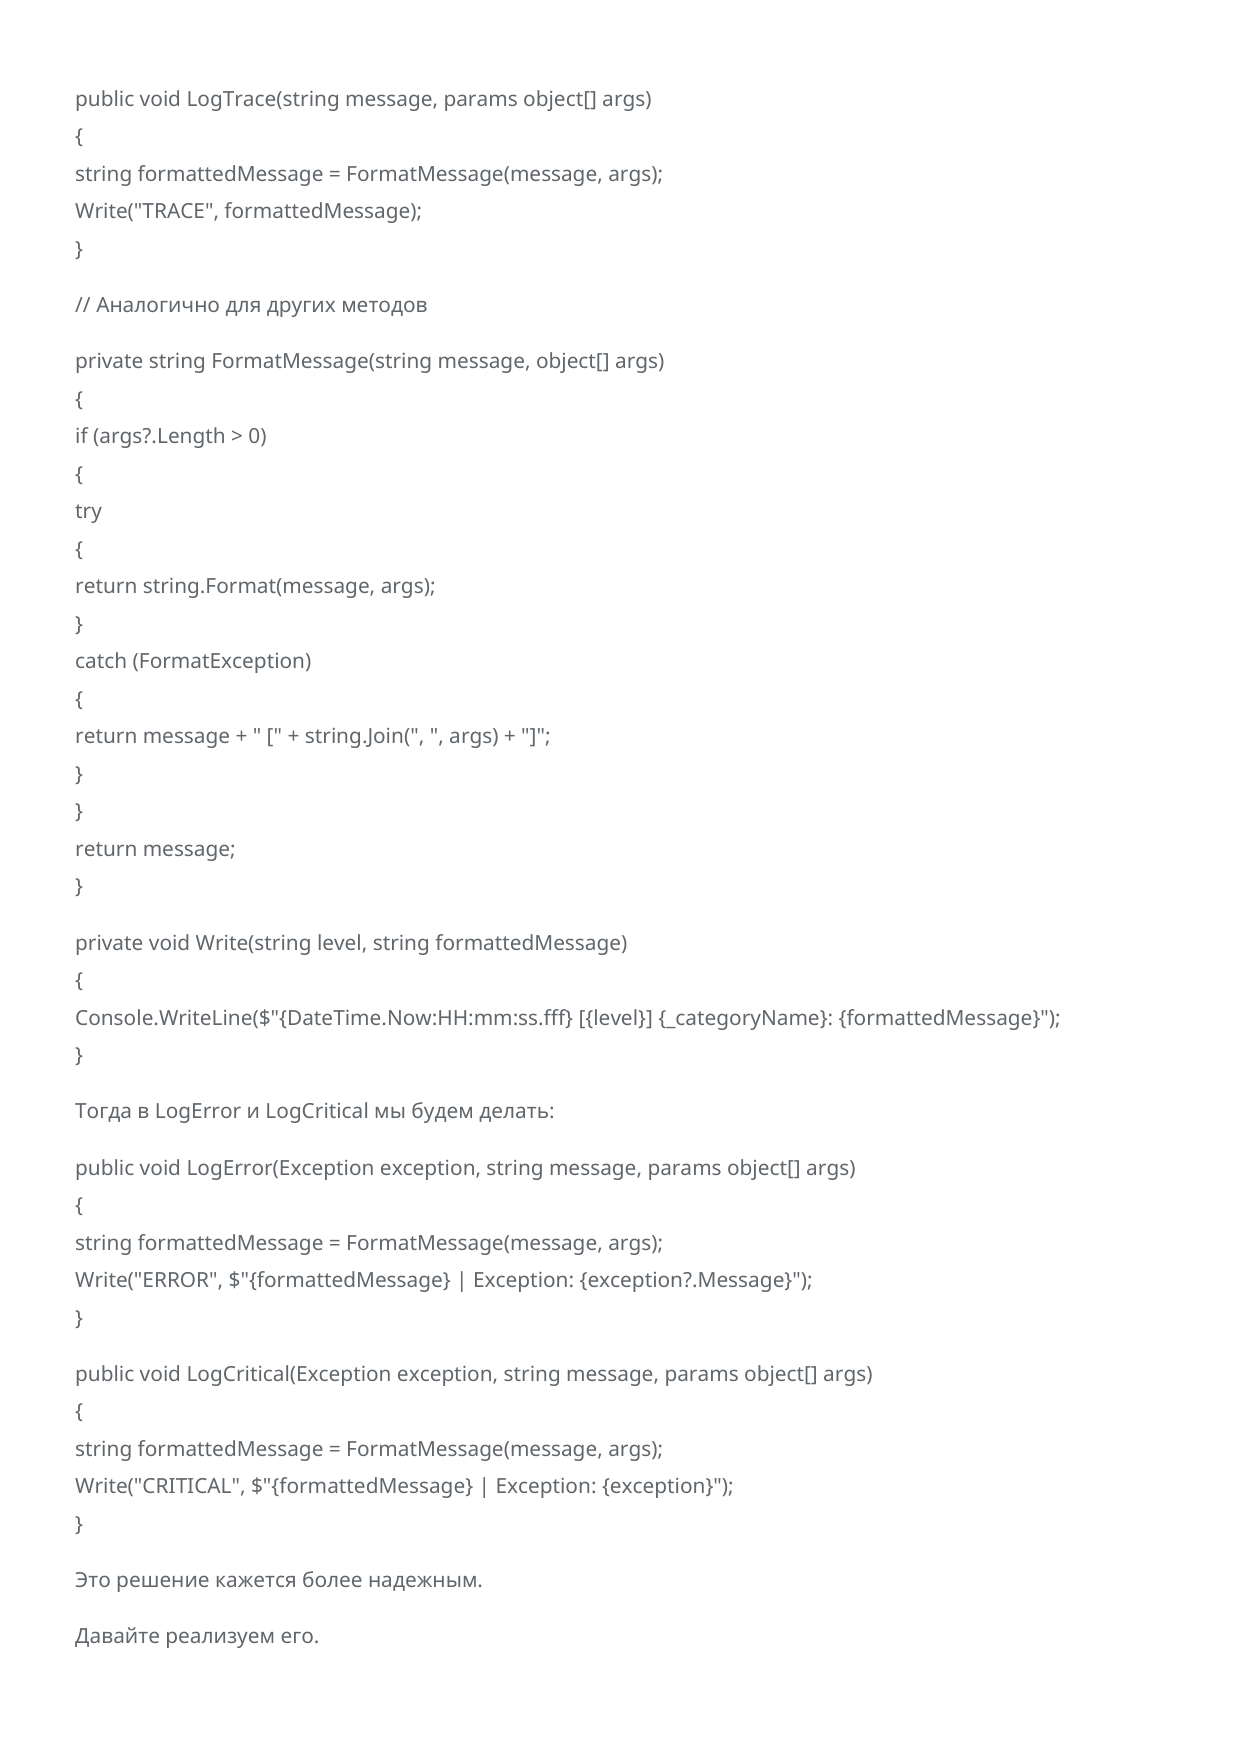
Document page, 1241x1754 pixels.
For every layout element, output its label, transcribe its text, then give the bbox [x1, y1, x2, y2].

text private void Write(string level, string formattedMessage) { Console.WriteLine($"{DateTime.Now:HH:mm:ss.fff} [{level}] {_categoryName}: {formattedMessage}"); } [75, 919, 1165, 1069]
text public void LogTrace(string message, params object[] args) { string formattedMessage = FormatMessage(message, args); Write("TRACE", formattedMessage); } [75, 75, 1165, 262]
text Тогда в LogError и LogCritical мы будем делать: [75, 1087, 1165, 1125]
text Давайте реализуем его. [75, 1612, 1165, 1650]
text public void LogCritical(Exception exception, string message, params object[] args) { string formattedMessage = FormatMessage(message, args); Write("CRITICAL", $"{formattedMessage} | Exception: {exception}"); } [75, 1350, 1165, 1537]
text private string FormatMessage(string message, object[] args) { if (args?.Length > 0) { try { return string.Format(message, args); } catch (FormatException) { return message + " [" + string.Join(", ", args) + "]"; } } return message; } [75, 337, 1165, 900]
text public void LogError(Exception exception, string message, params object[] args) { string formattedMessage = FormatMessage(message, args); Write("ERROR", $"{formattedMessage} | Exception: {exception?.Message}"); } [75, 1144, 1165, 1331]
text // Аналогично для других методов [75, 281, 1165, 319]
text Это решение кажется более надежным. [75, 1556, 1165, 1594]
